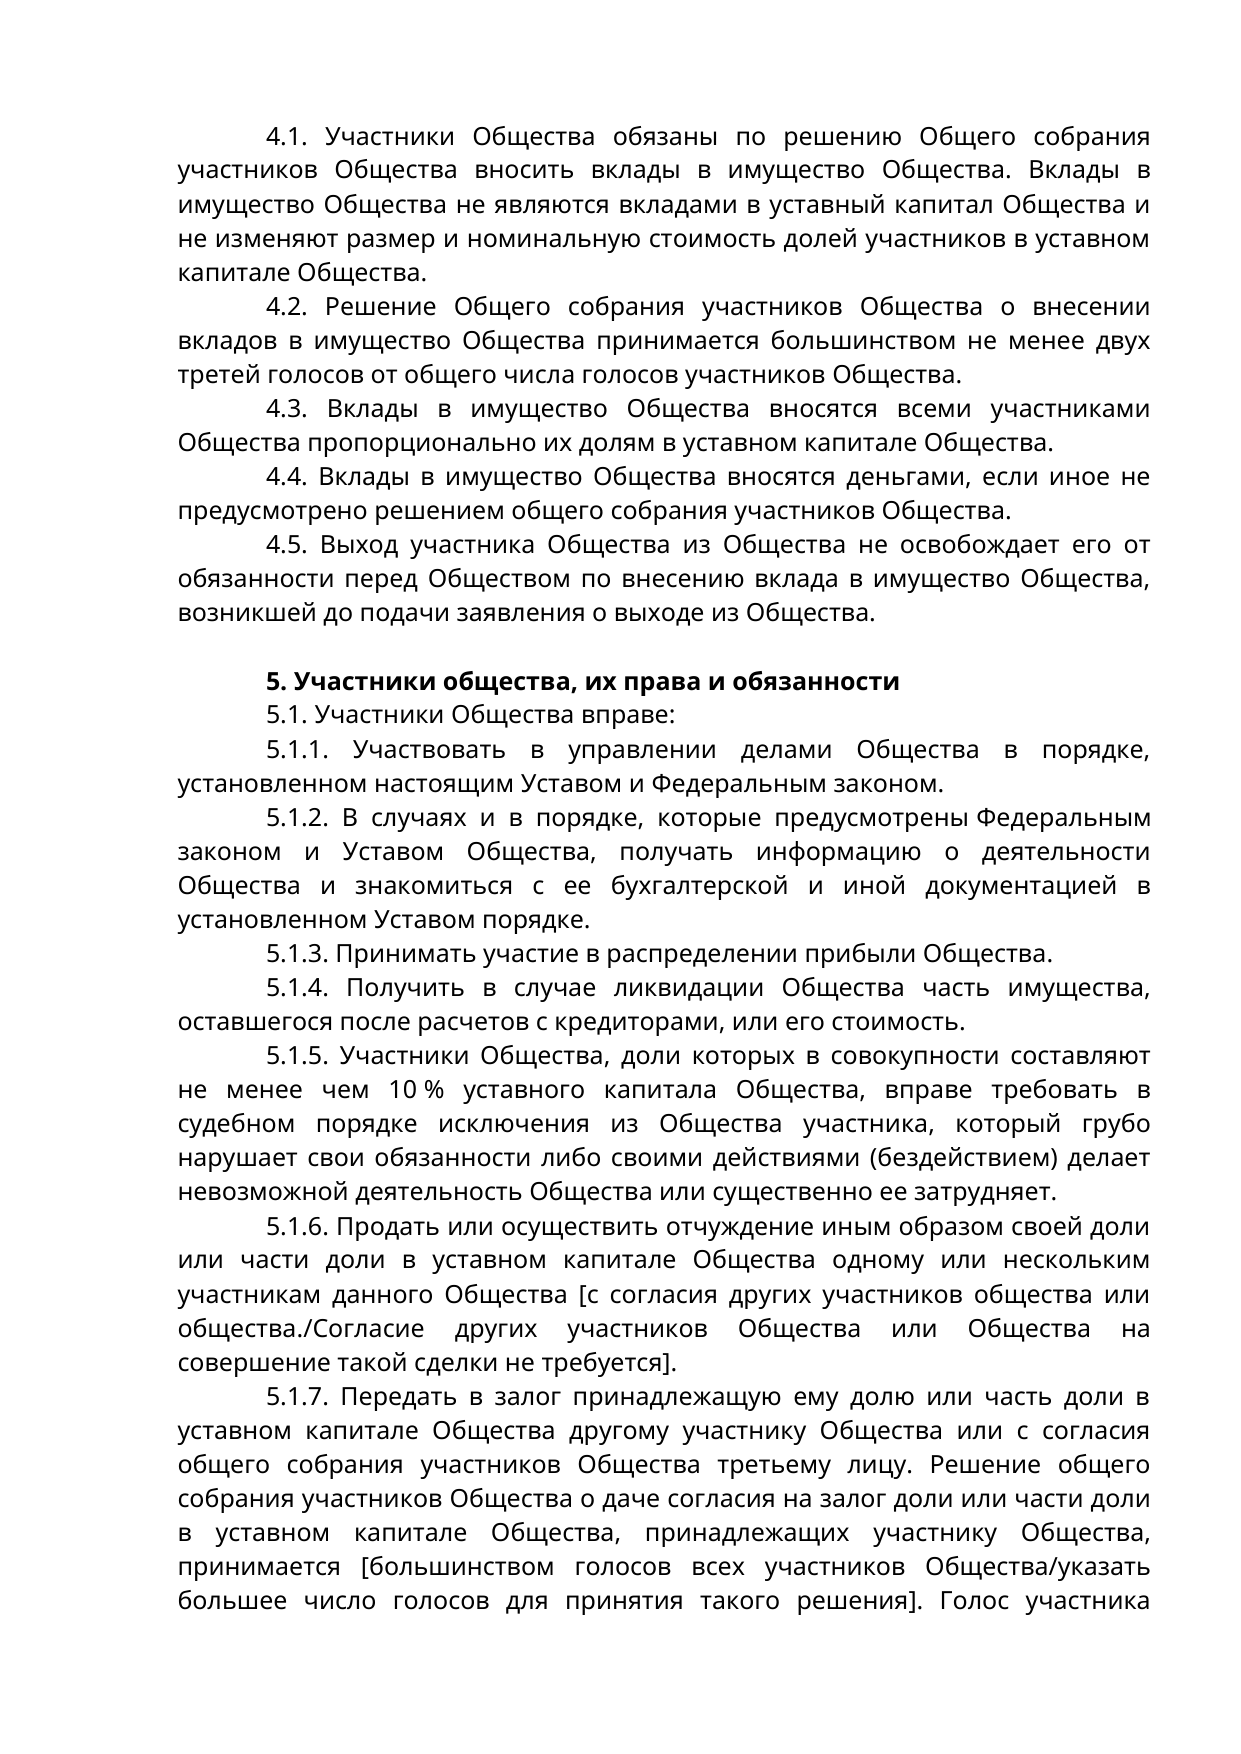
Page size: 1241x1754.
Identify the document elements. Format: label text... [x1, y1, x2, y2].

text 5.1.6. Продать или осуществить отчуждение иным образом своей доли или части доли в уставном капитале Общества одному или нескольким участникам данного Общества [с согласия других участников общества или общества./Согласие других участников Общества или Общества на совершение такой сделки не требуется]. [177, 1208, 1152, 1378]
text 5.1.3. Принимать участие в распределении прибыли Общества. [177, 936, 1152, 970]
text 5.1.4. Получить в случае ликвидации Общества часть имущества, оставшегося после расчетов с кредиторами, или его стоимость. [177, 970, 1152, 1038]
text 4.2. Решение Общего собрания участников Общества о внесении вкладов в имущество Общества принимается большинством не менее двух третей голосов от общего числа голосов участников Общества. [177, 288, 1152, 391]
text 5.1.1. Участвовать в управлении делами Общества в порядке, установленном настоящим Уставом и Федеральным законом. [177, 731, 1152, 799]
text 4.3. Вклады в имущество Общества вносятся всеми участниками Общества пропорционально их долям в уставном капитале Общества. [177, 391, 1152, 459]
text 4.4. Вклады в имущество Общества вносятся деньгами, если иное не предусмотрено решением общего собрания участников Общества. [177, 459, 1152, 527]
text 4.5. Выход участника Общества из Общества не освобождает его от обязанности перед Обществом по внесению вклада в имущество Общества, возникшей до подачи заявления о выходе из Общества. [177, 527, 1152, 629]
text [177, 1378, 1152, 1617]
text 5. Участники общества, их права и обязанности [177, 663, 1152, 697]
text 5.1. Участники Общества вправе: [177, 697, 1152, 731]
text 5.1.5. Участники Общества, доли которых в совокупности составляют не менее чем 10 % уставного капитала Общества, вправе требовать в судебном порядке исключения из Общества участника, который грубо нарушает свои обязанности либо своими действиями (бездействием) делает невозможной деятельность Общества или существенно ее затрудняет. [177, 1038, 1152, 1208]
text 4.1. Участники Общества обязаны по решению Общего собрания участников Общества вносить вклады в имущество Общества. Вклады в имущество Общества не являются вкладами в уставный капитал Общества и не изменяют размер и номинальную стоимость долей участников в уставном капитале Общества. [177, 118, 1152, 288]
text 5.1.2. В случаях и в порядке, которые предусмотрены Федеральным законом и Уставом Общества, получать информацию о деятельности Общества и знакомиться с ее бухгалтерской и иной документацией в установленном Уставом порядке. [177, 799, 1152, 936]
